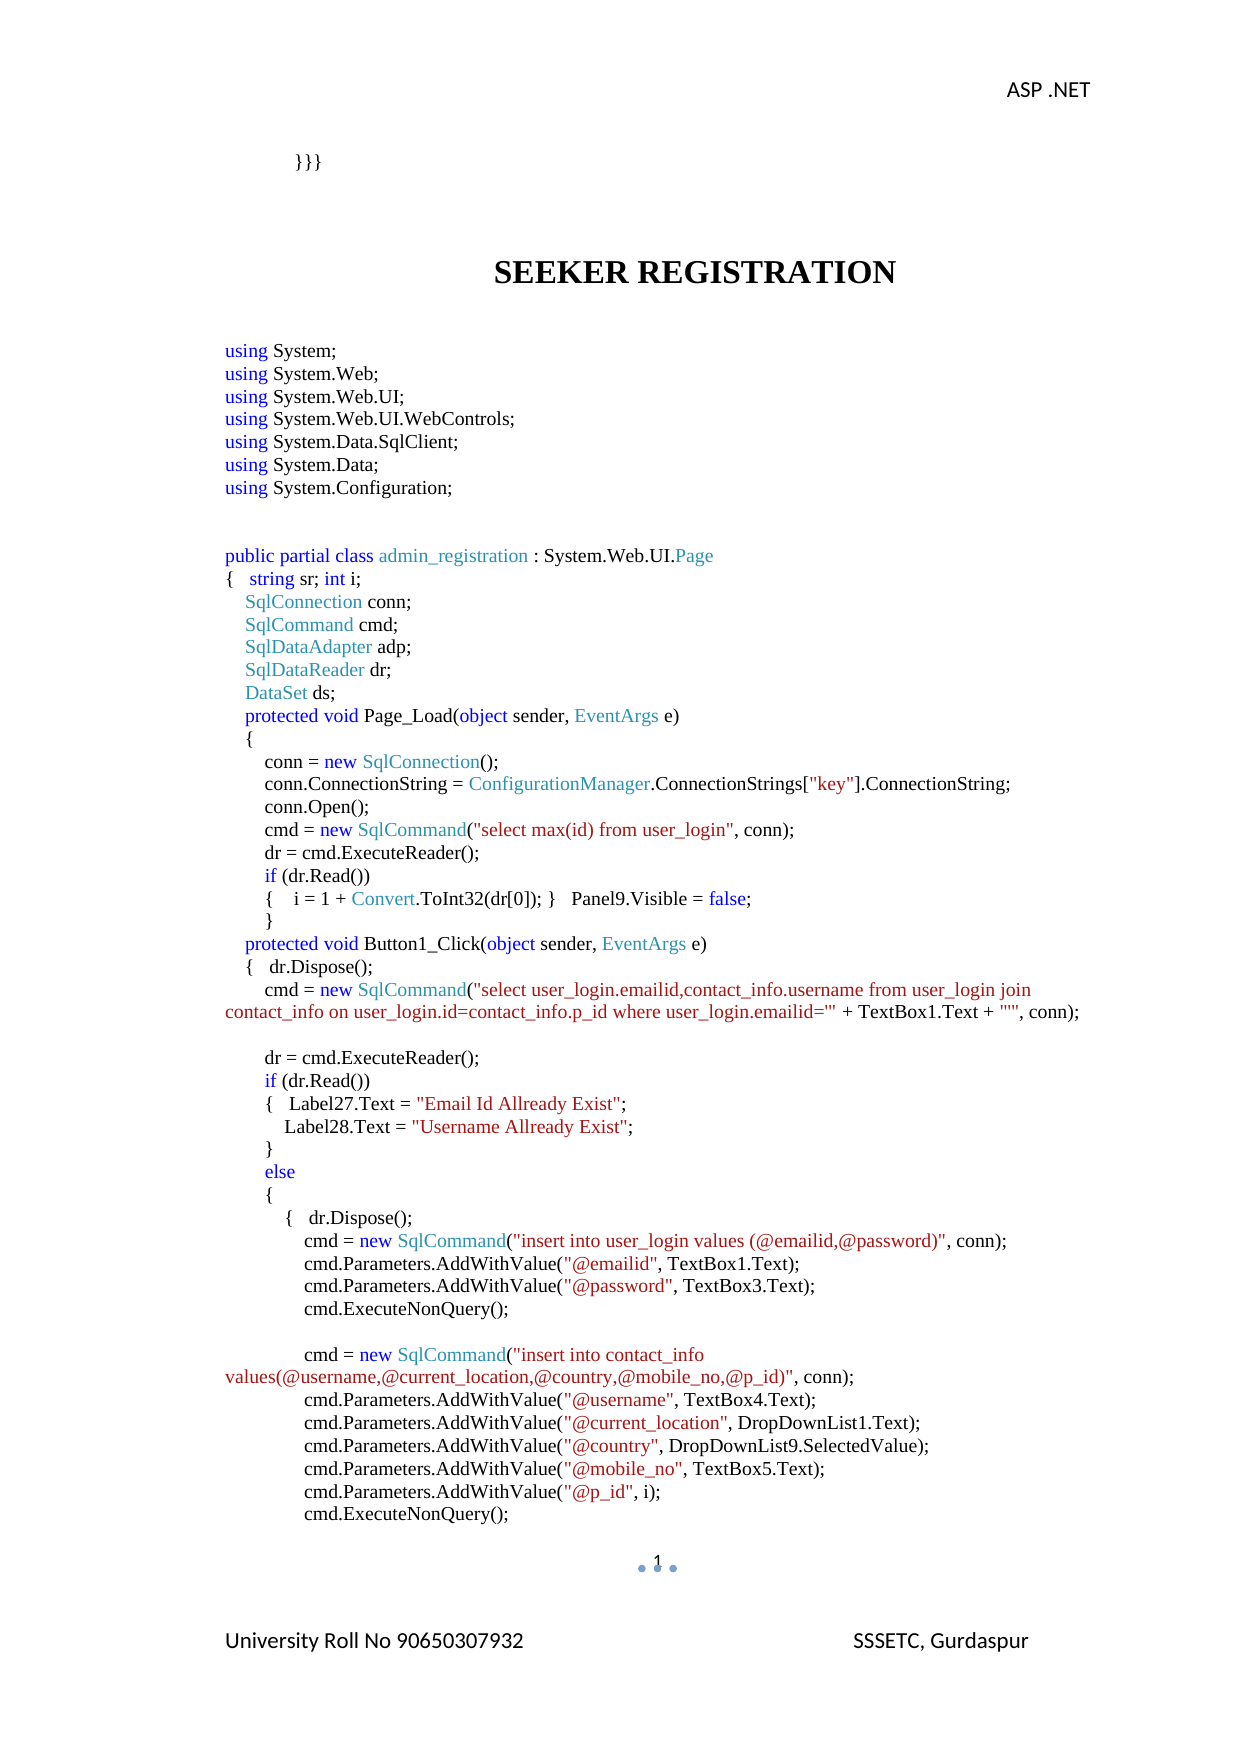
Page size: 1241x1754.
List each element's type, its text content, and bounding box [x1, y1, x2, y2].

text conn.Open(); [225, 795, 1090, 818]
text cmd = new SqlCommand("insert into user_login values (@emailid,@password)", conn); [225, 1229, 1090, 1251]
text cmd.Parameters.AddWithValue("@emailid", TextBox1.Text); [225, 1251, 1090, 1274]
text cmd = new SqlCommand("select user_login.emailid,contact_info.username from user_login join contact_info on user_login.id=contact_info.p_id where user_login.emailid='" + TextBox1.Text + "'", conn); [225, 978, 1090, 1023]
text { string sr; int i; [225, 567, 1090, 590]
text protected void Button1_Click(object sender, EventArgs e) [225, 932, 1090, 955]
text cmd = new SqlCommand("insert into contact_info values(@username,@current_location,@country,@mobile_no,@p_id)", conn); [225, 1343, 1090, 1388]
text dr = cmd.ExecuteReader(); [225, 1046, 1090, 1069]
text } [225, 1137, 1090, 1160]
text SqlCommand cmd; [225, 613, 1090, 636]
text SqlDataReader dr; [225, 658, 1090, 681]
text cmd.Parameters.AddWithValue("@current_location", DropDownList1.Text); [225, 1411, 1090, 1434]
text cmd = new SqlCommand("select max(id) from user_login", conn); [225, 818, 1090, 841]
text cmd.Parameters.AddWithValue("@country", DropDownList9.SelectedValue); [225, 1434, 1090, 1457]
text seeker registration [262, 252, 1090, 291]
text else [225, 1160, 1090, 1183]
text cmd.ExecuteNonQuery(); [225, 1297, 1090, 1320]
text using System.Data.SqlClient; [225, 430, 1090, 453]
text cmd.Parameters.AddWithValue("@username", TextBox4.Text); [225, 1388, 1090, 1411]
text using System.Web; [225, 362, 1090, 384]
text using System; [225, 339, 1090, 362]
text dr = cmd.ExecuteReader(); [225, 841, 1090, 864]
text if (dr.Read()) [225, 1069, 1090, 1092]
text cmd.Parameters.AddWithValue("@mobile_no", TextBox5.Text); [225, 1457, 1090, 1479]
text { dr.Dispose(); [225, 955, 1090, 978]
text conn.ConnectionString = ConfigurationManager.ConnectionStrings["key"].ConnectionString; [225, 772, 1090, 795]
text }}} [225, 150, 1090, 173]
text using System.Configuration; [225, 476, 1090, 499]
text conn = new SqlConnection(); [225, 749, 1090, 772]
text using System.Data; [225, 453, 1090, 476]
text cmd.ExecuteNonQuery(); [225, 1502, 1090, 1525]
text { dr.Dispose(); [225, 1206, 1090, 1229]
text Label28.Text = "Username Allready Exist"; [225, 1114, 1090, 1137]
text { Label27.Text = "Email Id Allready Exist"; [225, 1092, 1090, 1114]
text cmd.Parameters.AddWithValue("@p_id", i); [225, 1479, 1090, 1502]
text { [225, 727, 1090, 749]
text { i = 1 + Convert.ToInt32(dr[0]); } Panel9.Visible = false; [225, 886, 1090, 909]
text cmd.Parameters.AddWithValue("@password", TextBox3.Text); [225, 1274, 1090, 1297]
text { [225, 1183, 1090, 1206]
text public partial class admin_registration : System.Web.UI.Page [225, 544, 1090, 567]
text protected void Page_Load(object sender, EventArgs e) [225, 704, 1090, 727]
text } [225, 909, 1090, 932]
text using System.Web.UI.WebControls; [225, 407, 1090, 430]
text if (dr.Read()) [225, 864, 1090, 886]
text DataSet ds; [225, 681, 1090, 704]
text SqlConnection conn; [225, 590, 1090, 613]
text SqlDataAdapter adp; [225, 636, 1090, 658]
text using System.Web.UI; [225, 384, 1090, 407]
